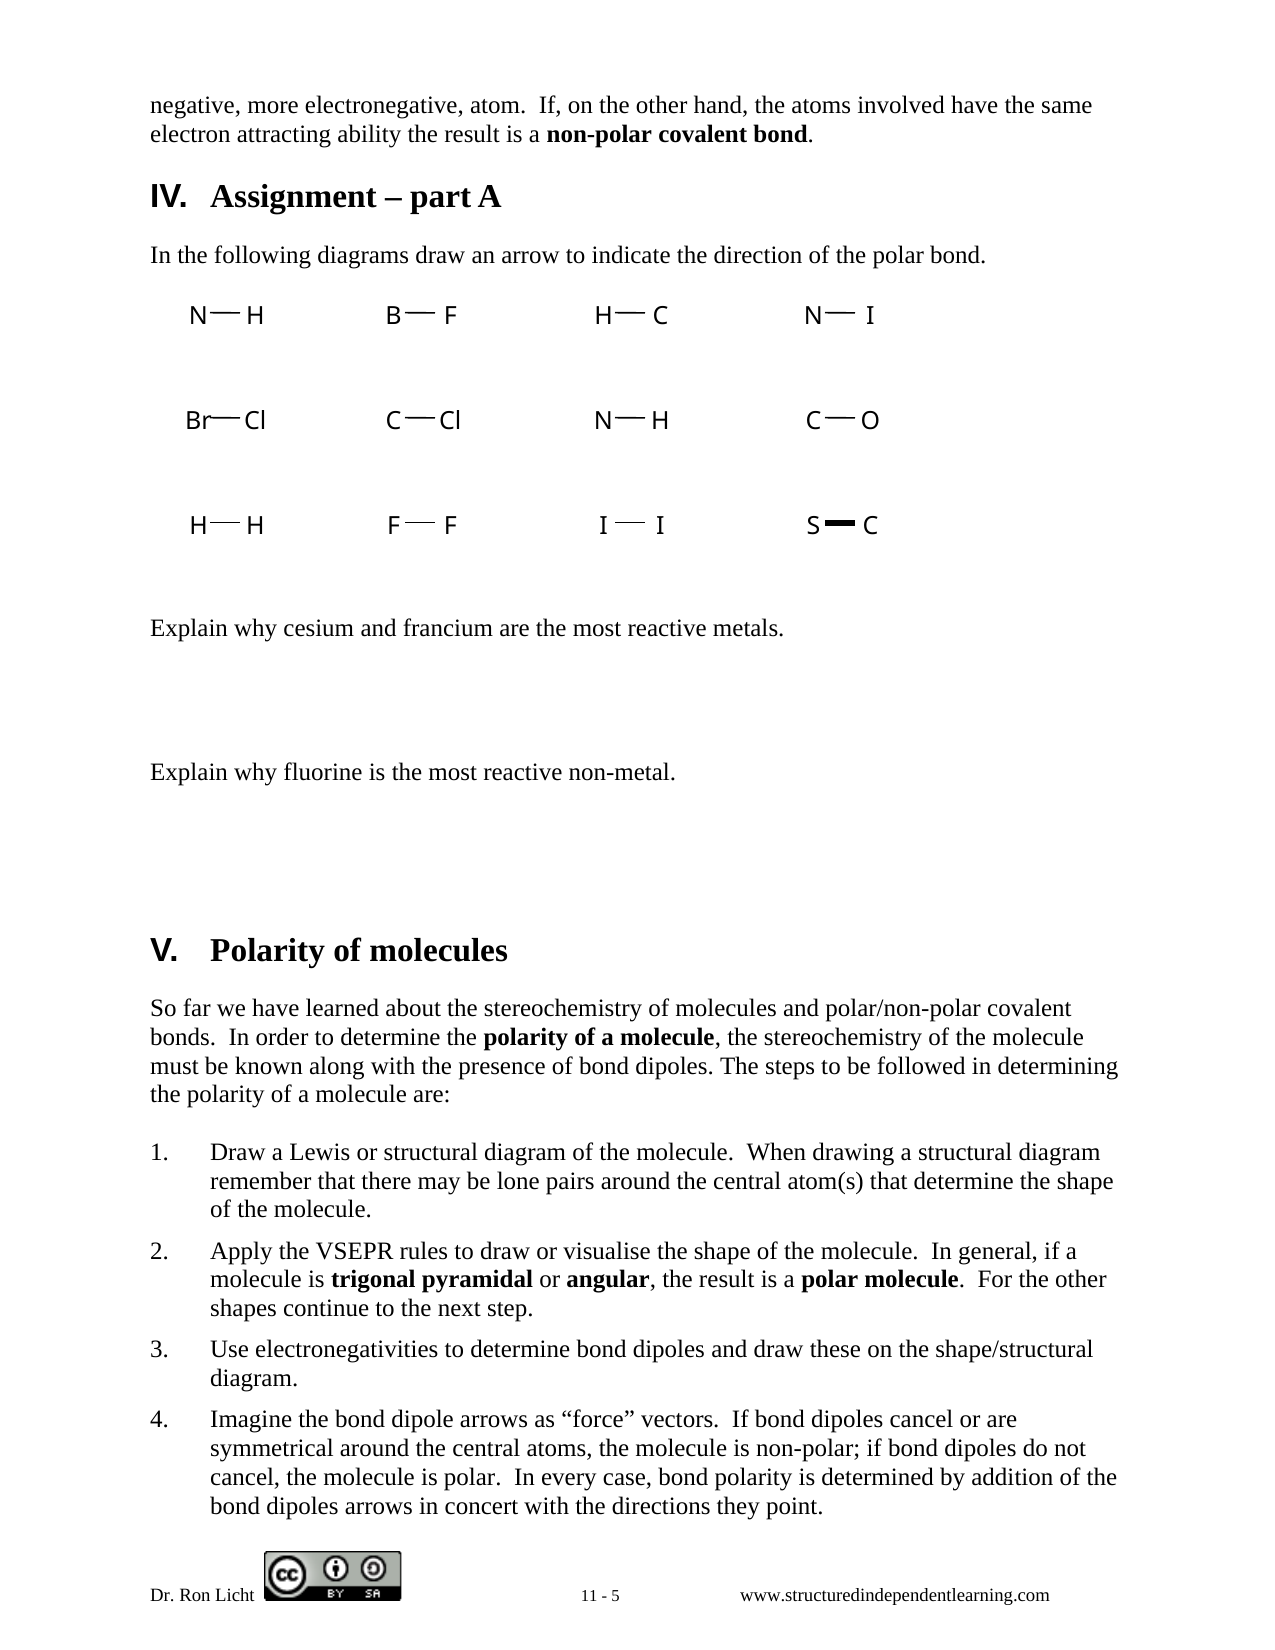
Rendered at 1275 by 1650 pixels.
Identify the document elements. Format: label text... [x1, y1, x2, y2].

text Explain why cesium and francium are the most reactive metals. [150, 613, 1125, 642]
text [150, 90, 1125, 147]
text 3. Use electronegativities to determine bond dipoles and draw these on the shape/structural diagram. [150, 1334, 1125, 1392]
text In the following diagrams draw an arrow to indicate the direction of the polar bond. [150, 240, 1125, 268]
text 2. Apply the VSEPR rules to draw or visualise the shape of the molecule. In general, if a molecule is trigonal pyramidal or angular, the result is a polar molecule. For the other shapes continue to the next step. [150, 1236, 1125, 1322]
text 1. Draw a Lewis or structural diagram of the molecule. When drawing a structural diagram remember that there may be lone pairs around the central atom(s) that determine the shape of the molecule. [150, 1137, 1125, 1223]
subtitle Assignment – part A [150, 176, 1125, 215]
text So far we have learned about the stereochemistry of molecules and polar/non-polar covalent bonds. In order to determine the polarity of a molecule, the stereochemistry of the molecule must be known along with the presence of bond dipoles. The steps to be followed in determining the polarity of a molecule are: [150, 993, 1125, 1108]
picture [264, 1551, 402, 1601]
text Explain why fluorine is the most reactive non-metal. [150, 757, 1125, 786]
text 4. Imagine the bond dipole arrows as “force” vectors. If bond dipoles cancel or are symmetrical around the central atoms, the molecule is non-polar; if bond dipoles do not cancel, the molecule is polar. In every case, bond polarity is determined by addition of the bond dipoles arrows in concert with the directions they point. [150, 1404, 1125, 1519]
subtitle Polarity of molecules [150, 930, 1125, 968]
